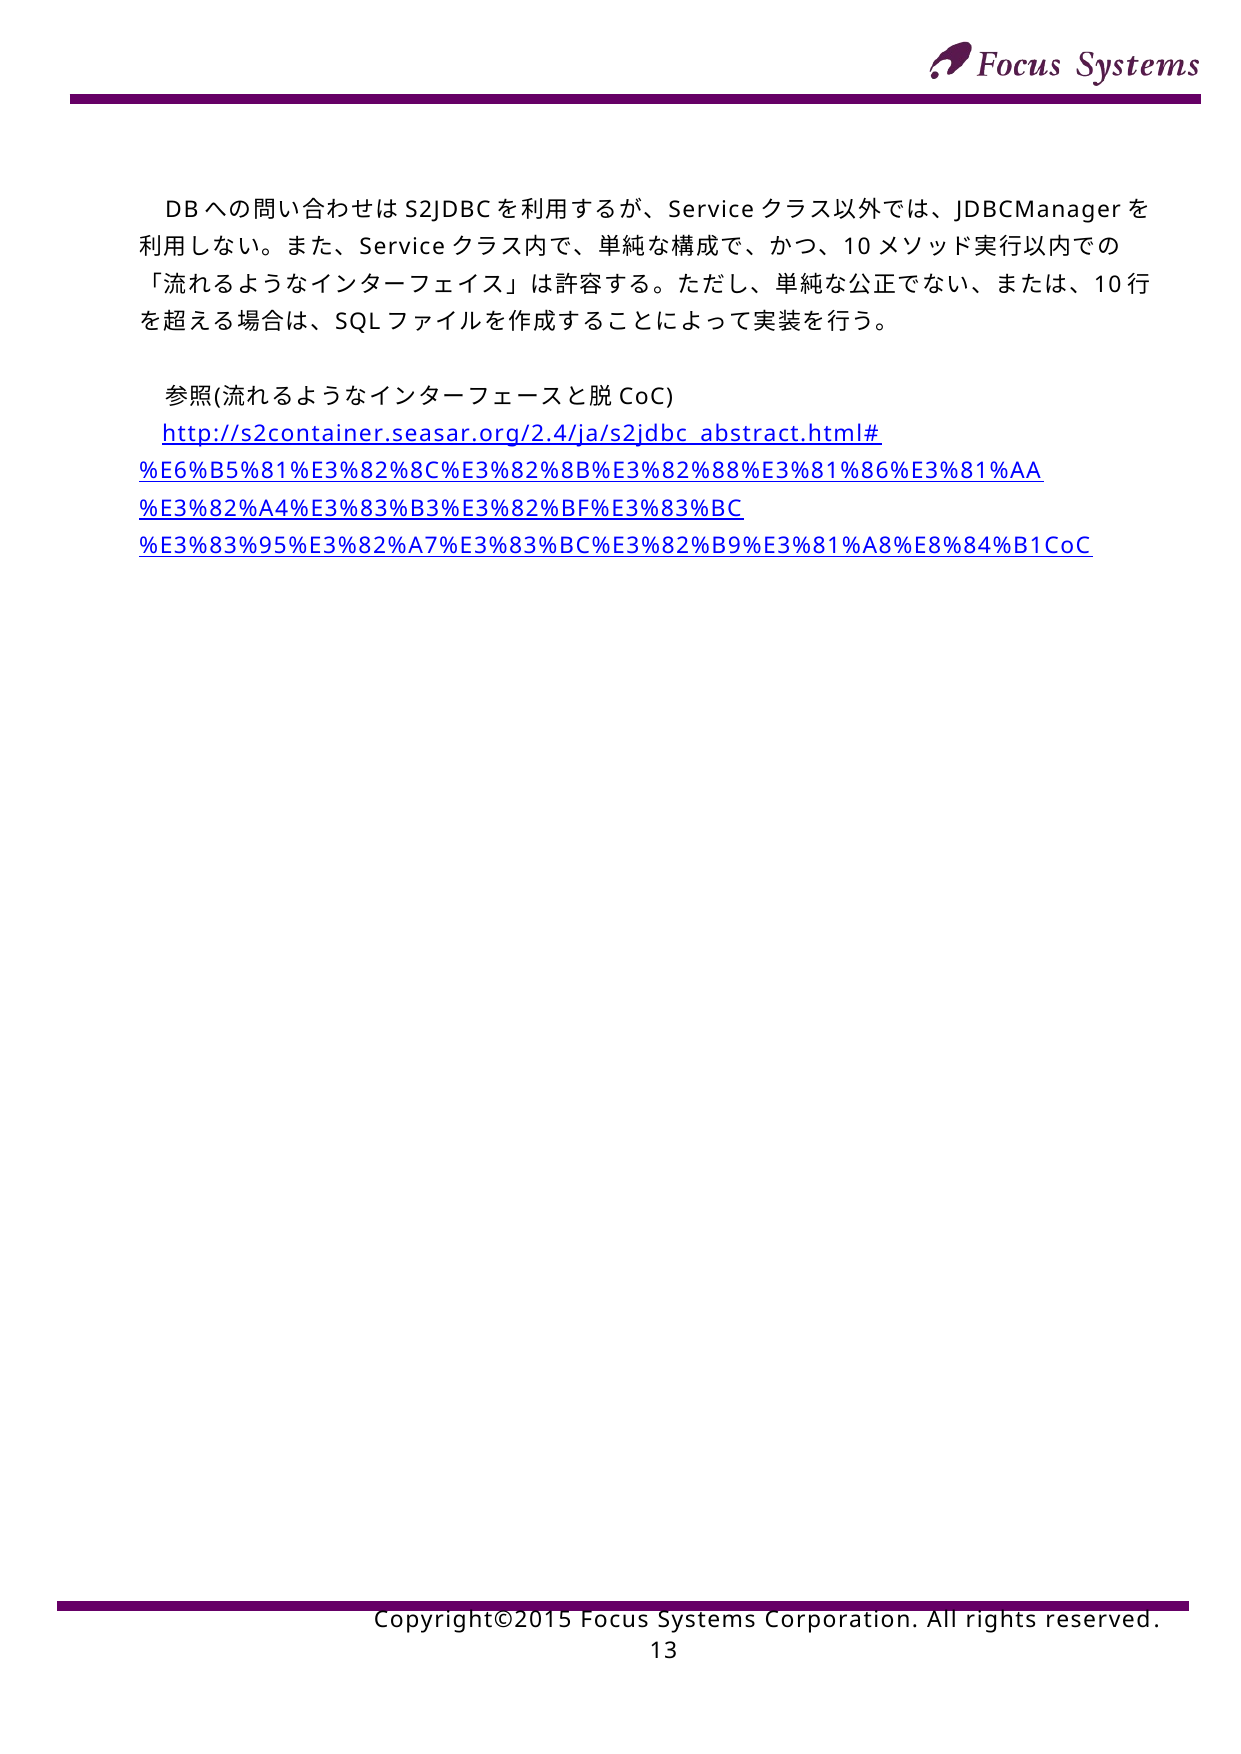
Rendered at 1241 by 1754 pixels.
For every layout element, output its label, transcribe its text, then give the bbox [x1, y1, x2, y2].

text 参照(流れるようなインターフェースと脱CoC) [139, 376, 1159, 414]
text DBへの問い合わせはS2JDBCを利用するが、Serviceクラス以外では、JDBCManagerを利用しない。また、Serviceクラス内で、単純な構成で、かつ、10メソッド実行以内での「流れるようなインターフェイス」は許容する。ただし、単純な公正でない、または、10行を超える場合は、SQLファイルを作成することによって実装を行う。 [139, 189, 1159, 339]
text http://s2container.seasar.org/2.4/ja/s2jdbc_abstract.html#%E6%B5%81%E3%82%8C%E3%82%8B%E3%82%88%E3%81%86%E3%81%AA%E3%82%A4%E3%83%B3%E3%82%BF%E3%83%BC%E3%83%95%E3%82%A7%E3%83%BC%E3%82%B9%E3%81%A8%E8%84%B1CoC [139, 414, 1159, 564]
picture [895, 7, 1232, 119]
